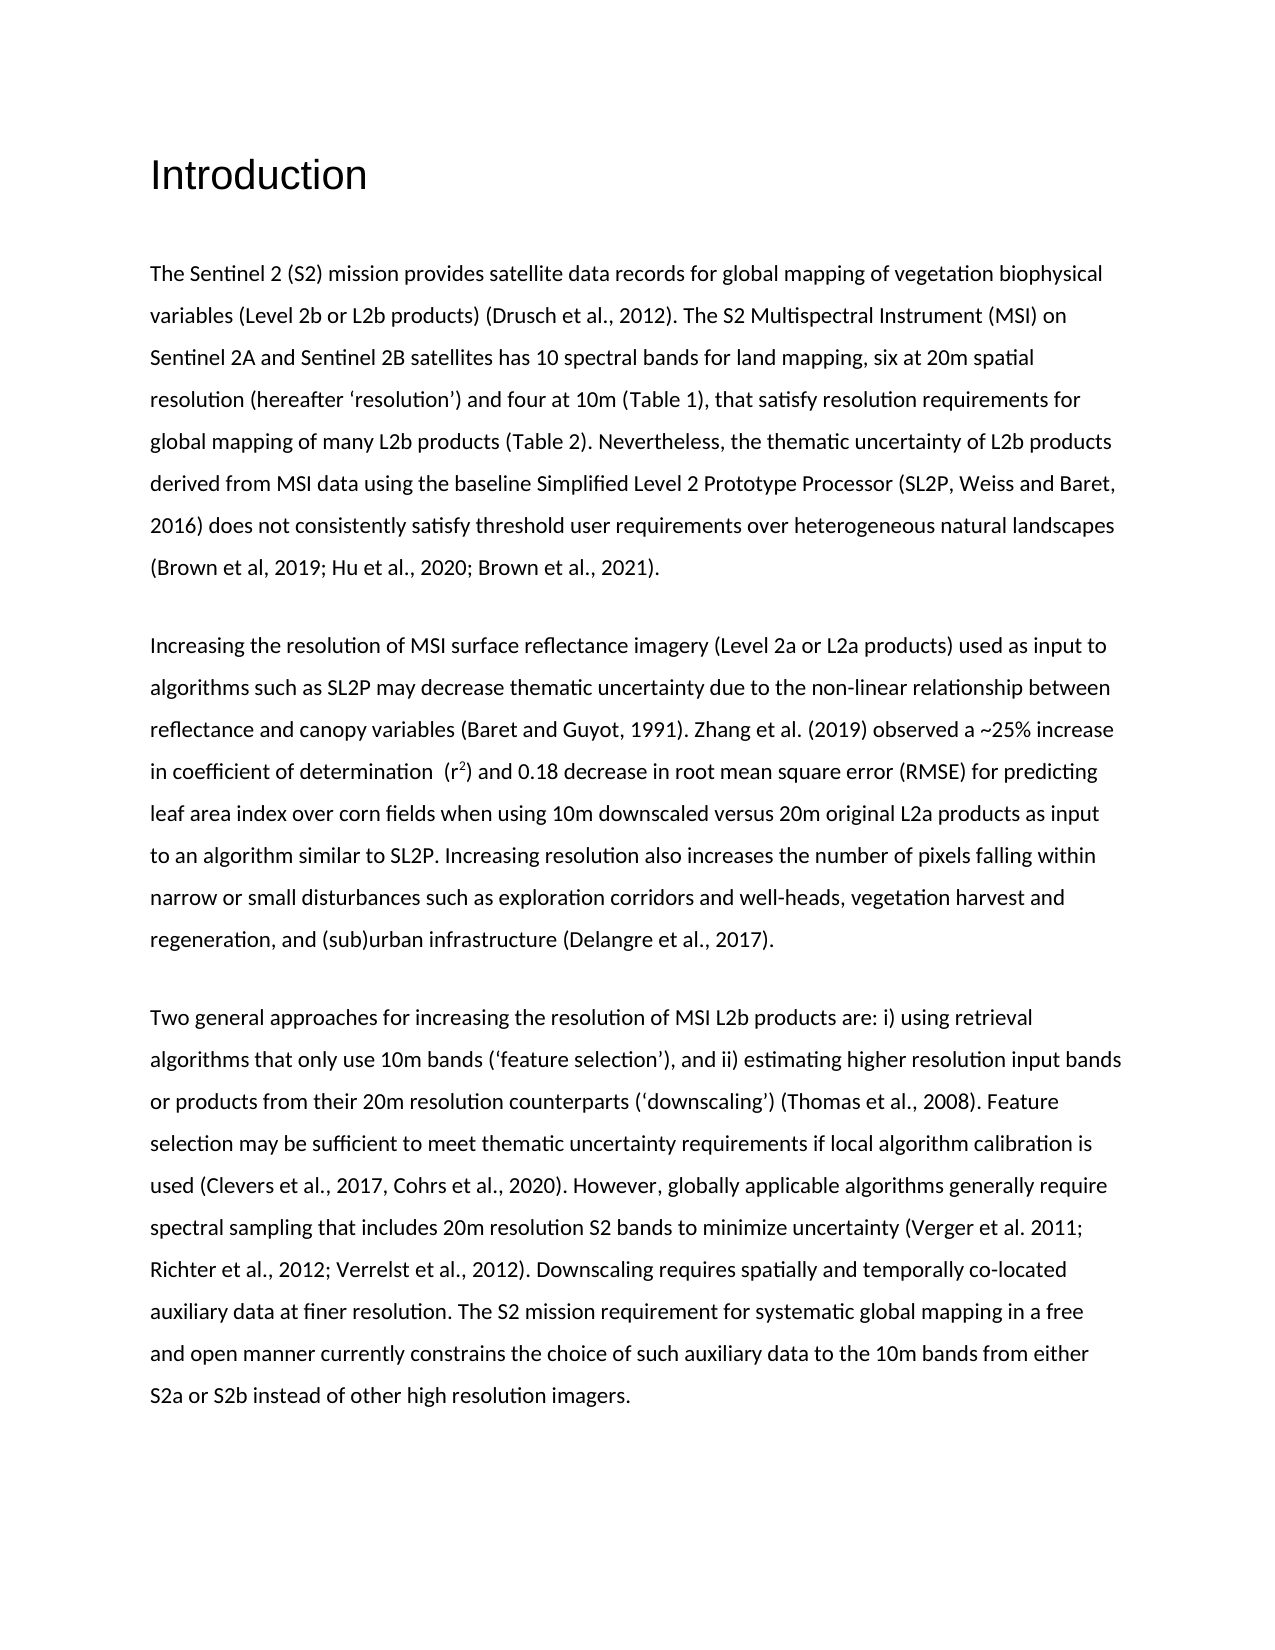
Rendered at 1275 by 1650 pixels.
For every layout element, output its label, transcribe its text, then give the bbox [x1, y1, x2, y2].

subtitle Introduction [150, 150, 1125, 198]
text Increasing the resolution of MSI surface reflectance imagery (Level 2a or L2a products) used as input to algorithms such as SL2P may decrease thematic uncertainty due to the non-linear relationship between reflectance and canopy variables (Baret and Guyot, 1991). Zhang et al. (2019) observed a ~25% increase in coefficient of determination (r2) and 0.18 decrease in root mean square error (RMSE) for predicting leaf area index over corn fields when using 10m downscaled versus 20m original L2a products as input to an algorithm similar to SL2P. Increasing resolution also increases the number of pixels falling within narrow or small disturbances such as exploration corridors and well-heads, vegetation harvest and regeneration, and (sub)urban infrastructure (Delangre et al., 2017). [150, 631, 1125, 953]
text Two general approaches for increasing the resolution of MSI L2b products are: i) using retrieval algorithms that only use 10m bands (‘feature selection’), and ii) estimating higher resolution input bands or products from their 20m resolution counterparts (‘downscaling’) (Thomas et al., 2008). Feature selection may be sufficient to meet thematic uncertainty requirements if local algorithm calibration is used (Clevers et al., 2017, Cohrs et al., 2020). However, globally applicable algorithms generally require spectral sampling that includes 20m resolution S2 bands to minimize uncertainty (Verger et al. 2011; Richter et al., 2012; Verrelst et al., 2012). Downscaling requires spatially and temporally co-located auxiliary data at finer resolution. The S2 mission requirement for systematic global mapping in a free and open manner currently constrains the choice of such auxiliary data to the 10m bands from either S2a or S2b instead of other high resolution imagers. [150, 1003, 1125, 1409]
text The Sentinel 2 (S2) mission provides satellite data records for global mapping of vegetation biophysical variables (Level 2b or L2b products) (Drusch et al., 2012). The S2 Multispectral Instrument (MSI) on Sentinel 2A and Sentinel 2B satellites has 10 spectral bands for land mapping, six at 20m spatial resolution (hereafter ‘resolution’) and four at 10m (Table 1), that satisfy resolution requirements for global mapping of many L2b products (Table 2). Nevertheless, the thematic uncertainty of L2b products derived from MSI data using the baseline Simplified Level 2 Prototype Processor (SL2P, Weiss and Baret, 2016) does not consistently satisfy threshold user requirements over heterogeneous natural landscapes (Brown et al, 2019; Hu et al., 2020; Brown et al., 2021). [150, 259, 1125, 581]
